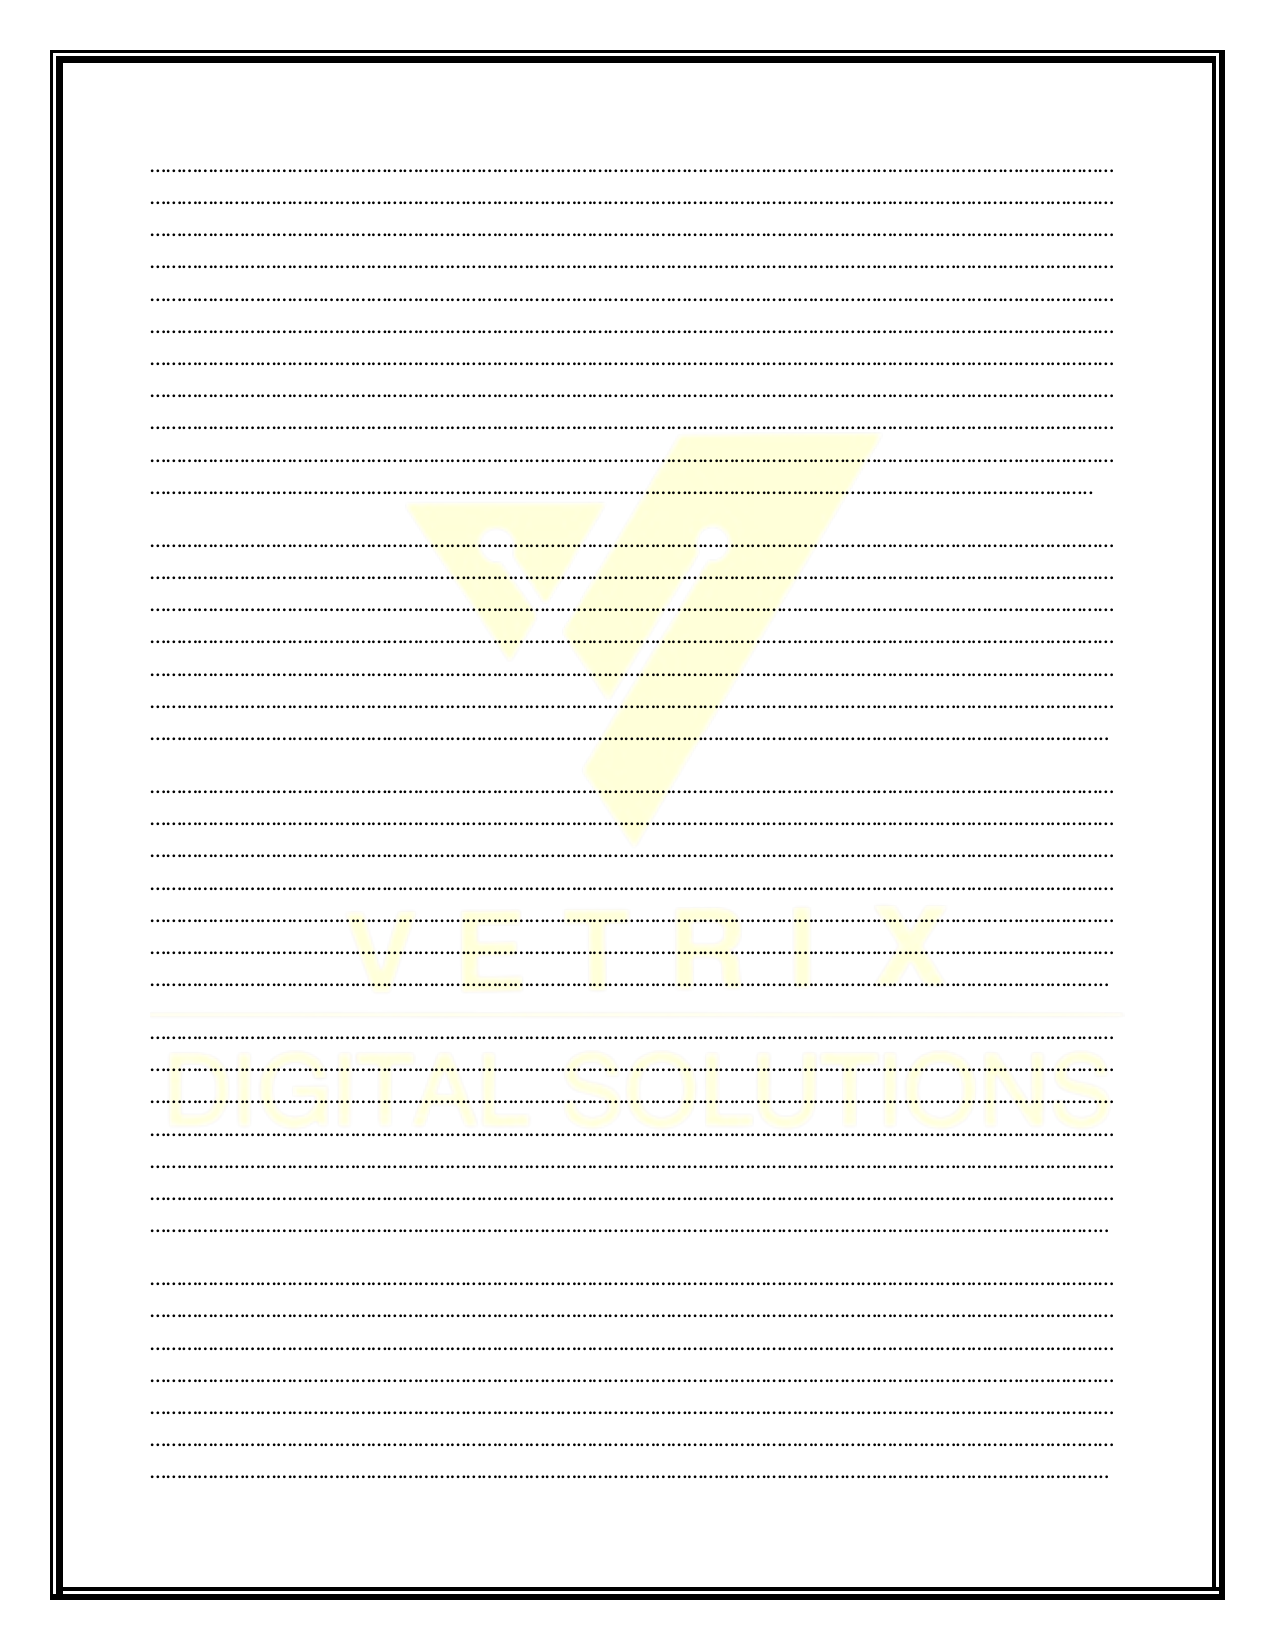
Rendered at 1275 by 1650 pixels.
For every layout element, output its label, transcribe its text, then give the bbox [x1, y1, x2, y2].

text ……………………………………………………………………………………………………………………………………………………………………………………………………………………………………………………………………………………………………………………………………………………………………………………………………………………………………………………………………………………………………………………………………………………………………………………………………………………………………………………………………………………………………………………………………………………………………………………………………………………………………………………………………………………………………………………………………………………………………………………………………………………………………………………………………………………………………………………………………………………………………………….. [150, 1263, 1125, 1484]
text ……………………………………………………………………………………………………………………………………………………………………………………………………………………………………………………………………………………………………………………………………………………………………………………………………………………………………………………………………………………………………………………………………………………………………………………………………………………………………………………………………………………………………………………………………………………………………………………………………………………………………………………………………………………………………………………………………………………………………………………………………………………………………………………………………………………………………………………………………………………………………………………………………………………………………………………………………………………………………………………………………………………………………………………………………………………………………………………………………………………………………………………………………………………………………………………………………………………………………………………………………………………………………………………………………………………………………………………………………………………………………………………….. [150, 150, 1125, 500]
text ……………………………………………………………………………………………………………………………………………………………………………………………………………………………………………………………………………………………………………………………………………………………………………………………………………………………………………………………………………………………………………………………………………………………………………………………………………………………………………………………………………………………………………………………………………………………………………………………………………………………………………………………………………………………………………………………………………………………………………………………………………………………………………………………………………………………………………………………………………………………………………….. [150, 525, 1125, 746]
text ……………………………………………………………………………………………………………………………………………………………………………………………………………………………………………………………………………………………………………………………………………………………………………………………………………………………………………………………………………………………………………………………………………………………………………………………………………………………………………………………………………………………………………………………………………………………………………………………………………………………………………………………………………………………………………………………………………………………………………………………………………………………………………………………………………………………………………………………………………………………………………….. [150, 1017, 1125, 1238]
text ……………………………………………………………………………………………………………………………………………………………………………………………………………………………………………………………………………………………………………………………………………………………………………………………………………………………………………………………………………………………………………………………………………………………………………………………………………………………………………………………………………………………………………………………………………………………………………………………………………………………………………………………………………………………………………………………………………………………………………………………………………………………………………………………………………………………………………………………………………………………………………….. [150, 771, 1125, 992]
